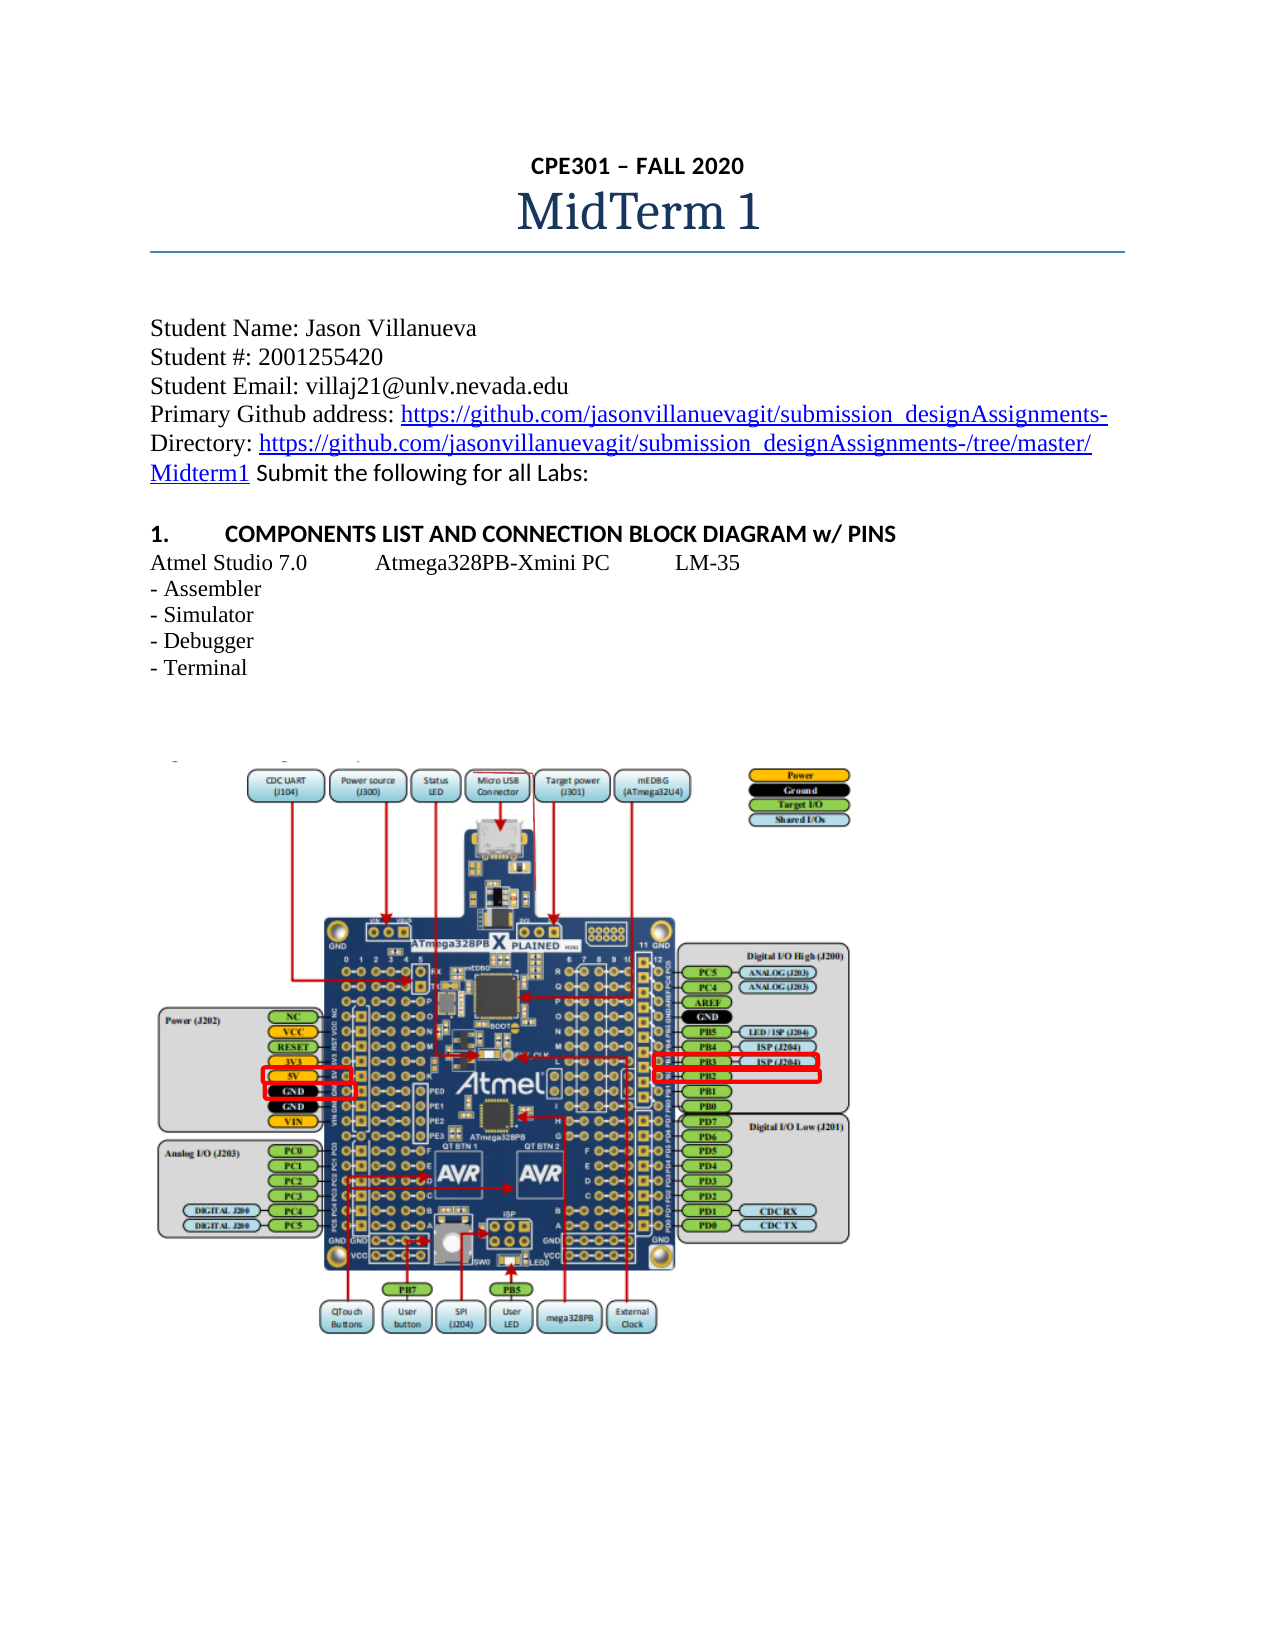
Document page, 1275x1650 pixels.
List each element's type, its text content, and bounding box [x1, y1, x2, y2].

text - Terminal [150, 654, 1125, 680]
text CPE301 – FALL 2020 [150, 150, 1125, 181]
text Atmel Studio 7.0 Atmega328PB-Xmini PC LM-35 [150, 548, 1125, 575]
text - Debugger [150, 628, 1125, 654]
text Primary Github address: https://github.com/jasonvillanuevagit/submission_designAssignments- [150, 399, 1125, 428]
text - Simulator [150, 601, 1125, 628]
text - Assembler [150, 575, 1125, 601]
list COMPONENTS LIST AND CONNECTION BLOCK DIAGRAM w/ PINS [150, 518, 1125, 548]
text Student #: 2001255420 [150, 342, 1125, 371]
text Student Email: villaj21@unlv.nevada.edu [150, 371, 1125, 399]
title MidTerm 1 [150, 181, 1125, 251]
text Student Name: Jason Villanueva [150, 313, 1125, 342]
picture [150, 761, 866, 1344]
text Directory: https://github.com/jasonvillanuevagit/submission_designAssignments-/tree/master/Midterm1 Submit the following for all Labs: [150, 428, 1125, 487]
